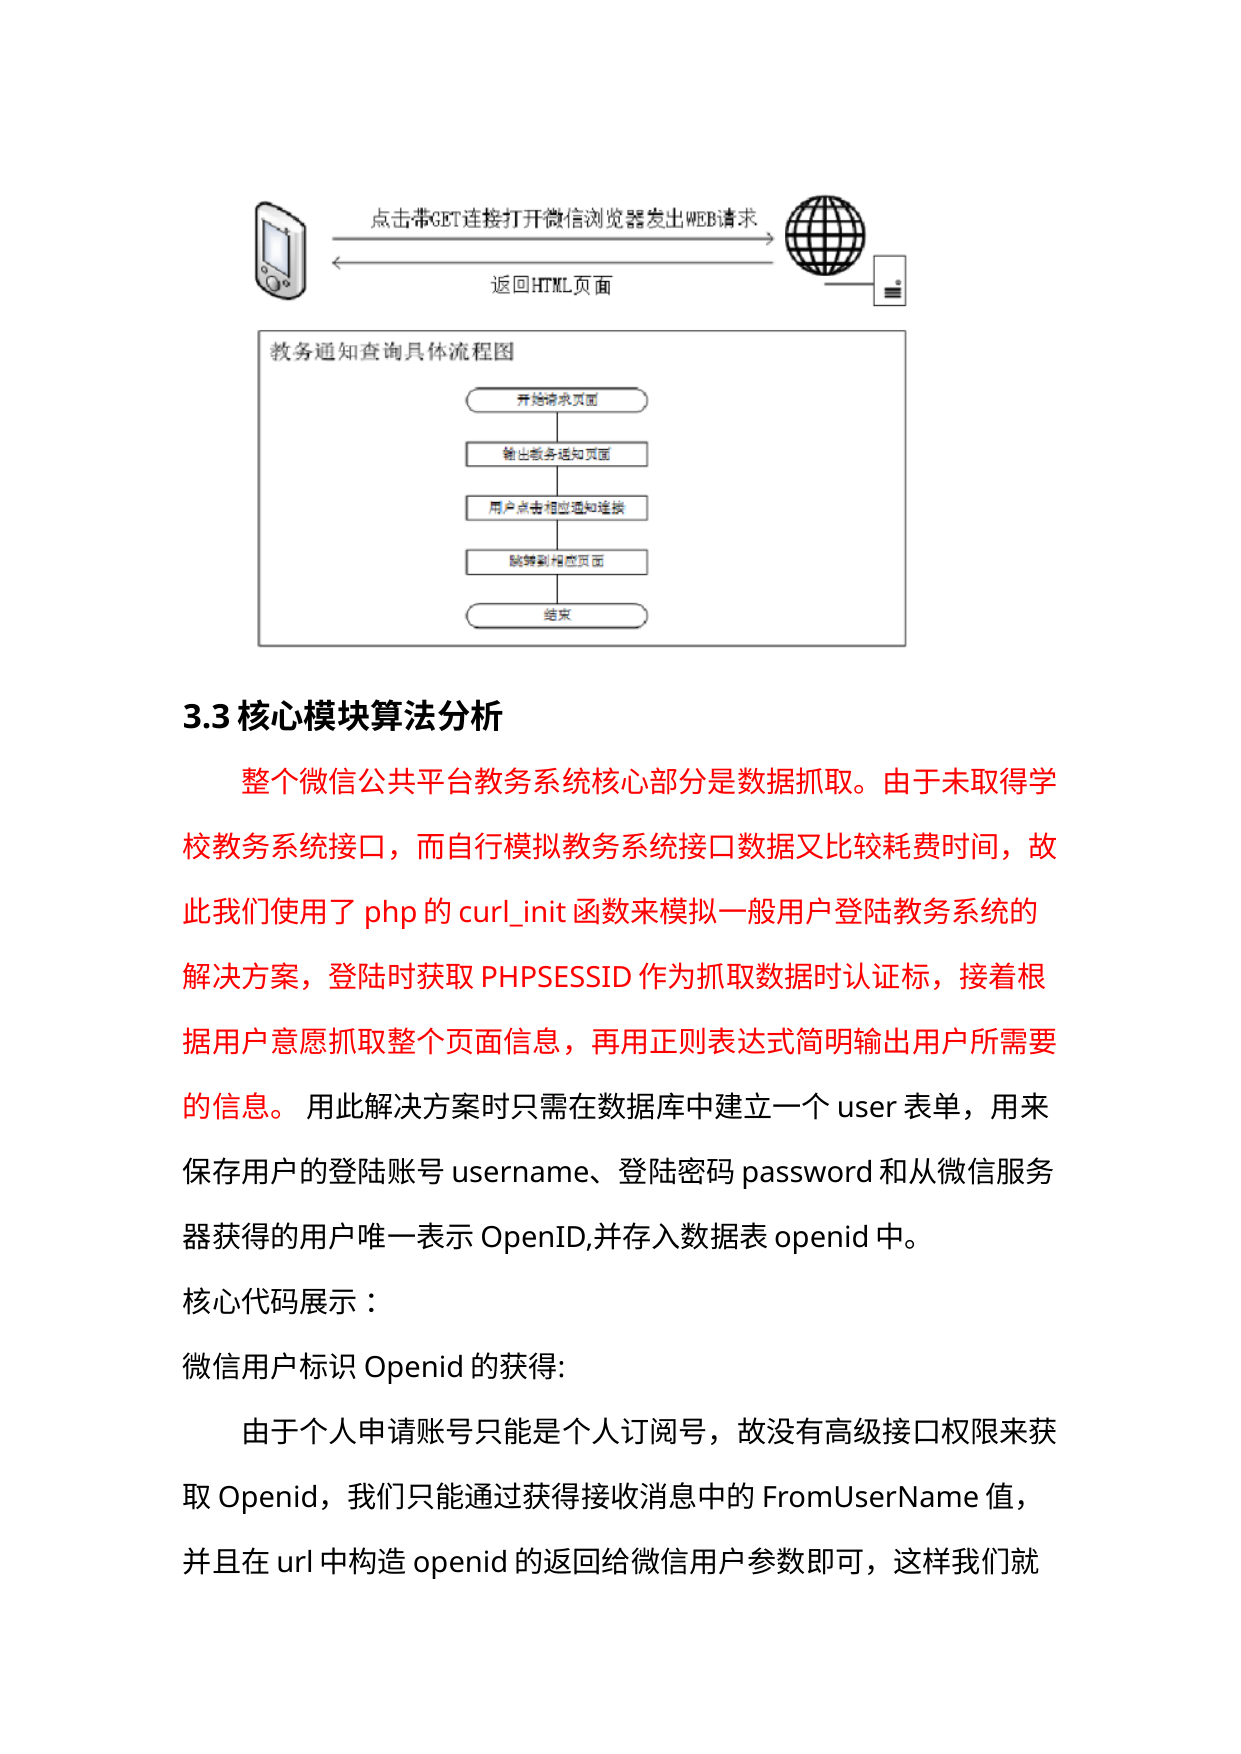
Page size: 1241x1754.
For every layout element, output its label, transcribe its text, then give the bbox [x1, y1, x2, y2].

picture [226, 162, 933, 670]
text 整个微信公共平台教务系统核心部分是数据抓取。由于未取得学校教务系统接口，而自行模拟教务系统接口数据又比较耗费时间，故此我们使用了php的curl_init函数来模拟一般用户登陆教务系统的解决方案，登陆时获取PHPSESSID作为抓取数据时认证标，接着根据用户意愿抓取整个页面信息，再用正则表达式简明输出用户所需要的信息。 用此解决方案时只需在数据库中建立一个user表单，用来保存用户的登陆账号username、登陆密码password和从微信服务器获得的用户唯一表示OpenID,并存入数据表openid中。 [183, 747, 1058, 1267]
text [183, 1397, 1058, 1592]
text 微信用户标识Openid的获得: [183, 1332, 1058, 1397]
text 3.3核心模块算法分析 [183, 682, 1058, 747]
text 核心代码展示 ： [183, 1267, 1058, 1332]
